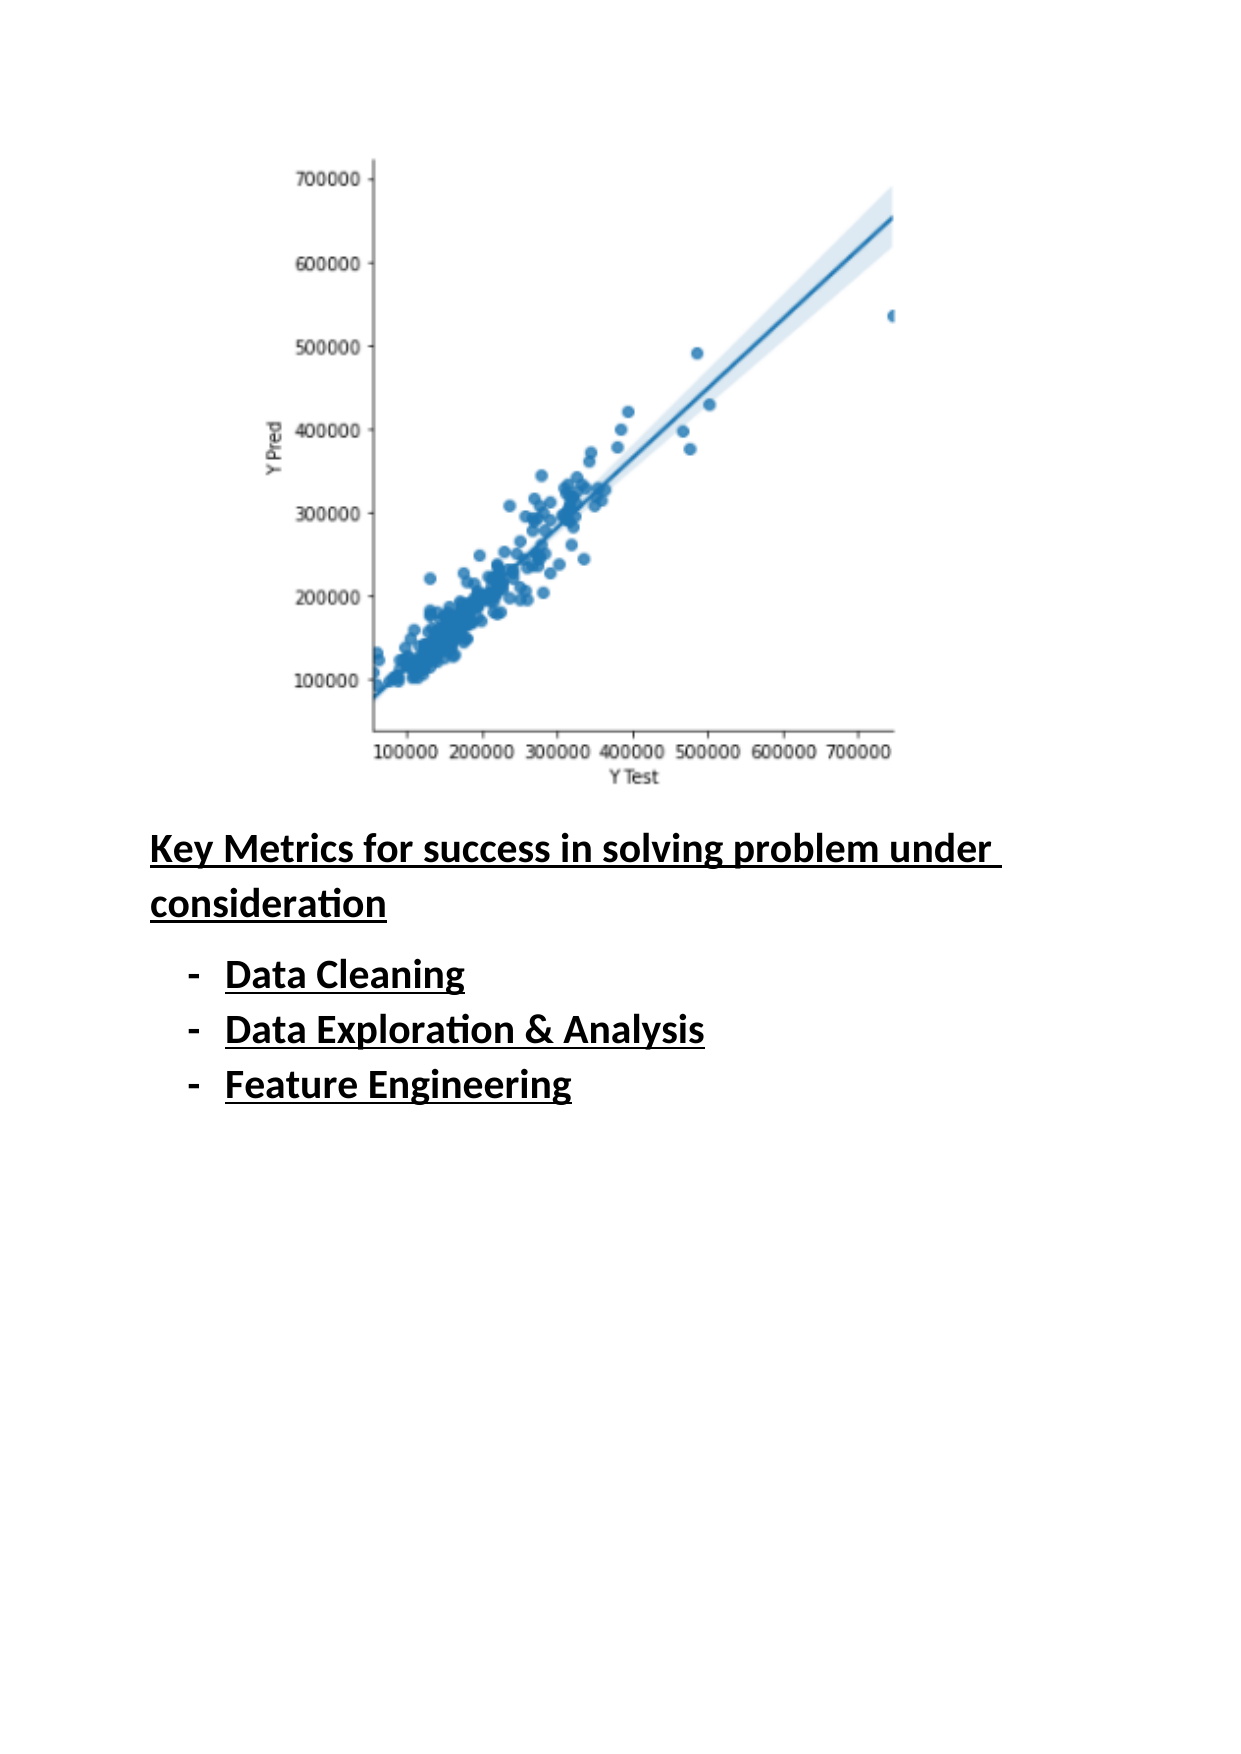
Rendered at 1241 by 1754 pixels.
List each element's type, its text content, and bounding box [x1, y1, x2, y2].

list Data Cleaning [187, 948, 1090, 999]
picture [225, 150, 992, 804]
text Key Metrics for success in solving problem under consideration [150, 822, 1090, 928]
list Data Exploration & Analysis [187, 1003, 1090, 1054]
list Feature Engineering [187, 1058, 1090, 1109]
